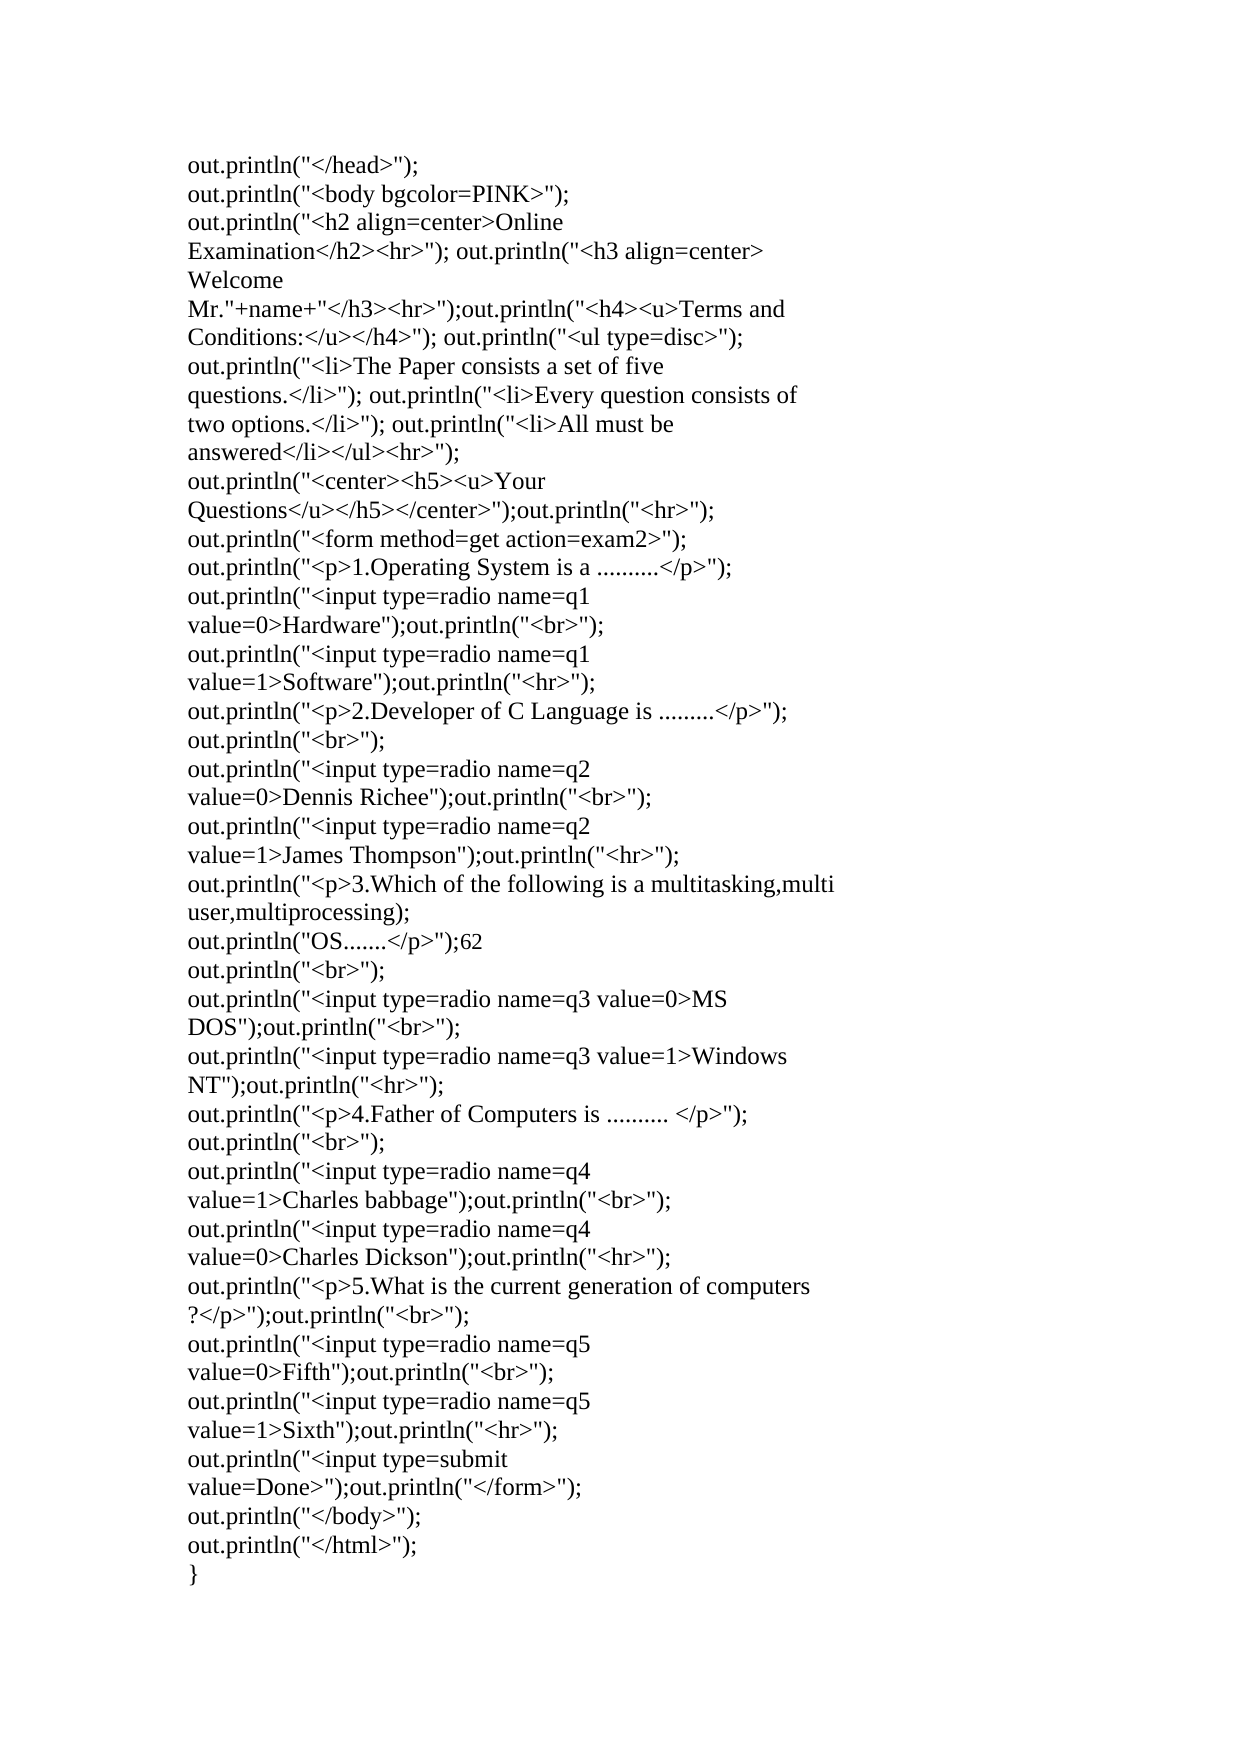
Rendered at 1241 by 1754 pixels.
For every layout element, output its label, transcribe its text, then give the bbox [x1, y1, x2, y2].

text value=0>Fifth");out.println("<br>"); [187, 1357, 1053, 1386]
text out.println("<br>"); [187, 955, 1053, 984]
text out.println("<center><h5><u>Your [187, 466, 1053, 495]
text value=1>Sixth");out.println("<hr>"); [187, 1415, 1053, 1444]
text value=0>Hardware");out.println("<br>"); [187, 610, 1053, 639]
text value=1>James Thompson");out.println("<hr>"); [187, 840, 1053, 869]
text out.println("<input type=radio name=q1 [187, 581, 1053, 610]
text out.println("</head>"); [187, 150, 1053, 179]
text out.println("<p>5.What is the current generation of computers [187, 1271, 1053, 1300]
text Mr."+name+"</h3><hr>");out.println("<h4><u>Terms and [187, 294, 1053, 322]
text value=1>Software");out.println("<hr>"); [187, 667, 1053, 696]
text out.println("</body>"); [187, 1501, 1053, 1530]
text out.println("<p>2.Developer of C Language is .........</p>"); [187, 696, 1053, 725]
text out.println("<input type=radio name=q3 value=1>Windows [187, 1041, 1053, 1070]
text value=Done>");out.println("</form>"); [187, 1472, 1053, 1501]
text value=1>Charles babbage");out.println("<br>"); [187, 1185, 1053, 1214]
text Welcome [187, 265, 1053, 294]
text DOS");out.println("<br>"); [187, 1012, 1053, 1041]
text out.println("<p>3.Which of the following is a multitasking,multi [187, 869, 1053, 897]
text Conditions:</u></h4>"); out.println("<ul type=disc>"); [187, 322, 1053, 351]
text out.println("<br>"); [187, 725, 1053, 754]
text out.println("<p>1.Operating System is a ..........</p>"); [187, 552, 1053, 581]
text out.println("<p>4.Father of Computers is .......... </p>"); [187, 1099, 1053, 1127]
text Examination</h2><hr>"); out.println("<h3 align=center> [187, 236, 1053, 265]
text Questions</u></h5></center>");out.println("<hr>"); [187, 495, 1053, 524]
text out.println("<input type=radio name=q1 [187, 639, 1053, 667]
text out.println("</html>"); [187, 1530, 1053, 1559]
text out.println("<input type=submit [187, 1444, 1053, 1472]
text out.println("<body bgcolor=PINK>"); [187, 179, 1053, 207]
text out.println("<form method=get action=exam2>"); [187, 524, 1053, 552]
text questions.</li>"); out.println("<li>Every question consists of [187, 380, 1053, 409]
text out.println("<input type=radio name=q2 [187, 754, 1053, 782]
text out.println("<input type=radio name=q5 [187, 1329, 1053, 1357]
text out.println("<input type=radio name=q5 [187, 1386, 1053, 1415]
text out.println("<h2 align=center>Online [187, 207, 1053, 236]
text out.println("<li>The Paper consists a set of five [187, 351, 1053, 380]
text out.println("<input type=radio name=q4 [187, 1156, 1053, 1185]
text value=0>Charles Dickson");out.println("<hr>"); [187, 1242, 1053, 1271]
text answered</li></ul><hr>"); [187, 437, 1053, 466]
text out.println("<input type=radio name=q2 [187, 811, 1053, 840]
text user,multiprocessing); [187, 897, 1053, 926]
text out.println("OS.......</p>");62 [187, 926, 1053, 955]
text ?</p>");out.println("<br>"); [187, 1300, 1053, 1329]
text two options.</li>"); out.println("<li>All must be [187, 409, 1053, 437]
text value=0>Dennis Richee");out.println("<br>"); [187, 782, 1053, 811]
text NT");out.println("<hr>"); [187, 1070, 1053, 1099]
text out.println("<input type=radio name=q3 value=0>MS [187, 984, 1053, 1012]
text out.println("<input type=radio name=q4 [187, 1214, 1053, 1242]
text out.println("<br>"); [187, 1127, 1053, 1156]
text } [187, 1559, 1053, 1587]
